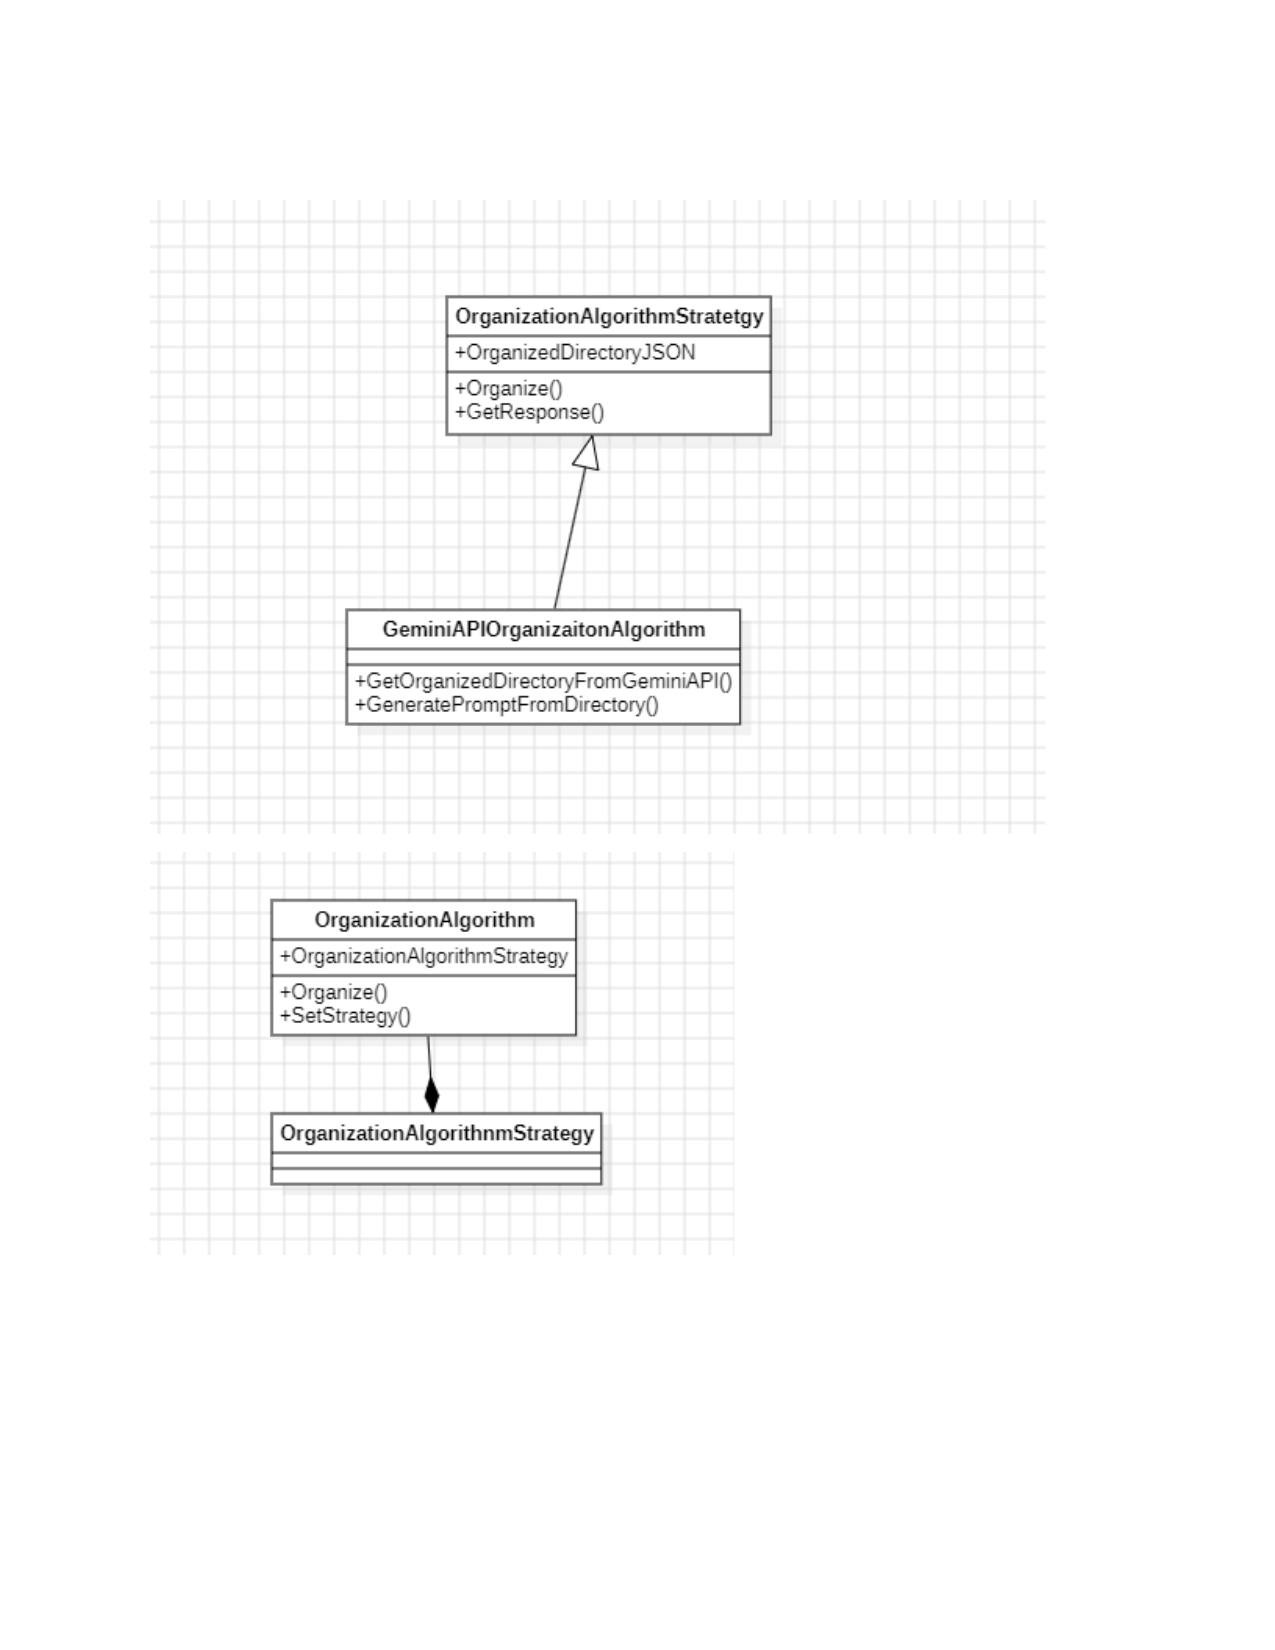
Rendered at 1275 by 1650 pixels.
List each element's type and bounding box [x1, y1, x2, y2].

picture [150, 852, 735, 1255]
picture [150, 200, 1046, 834]
